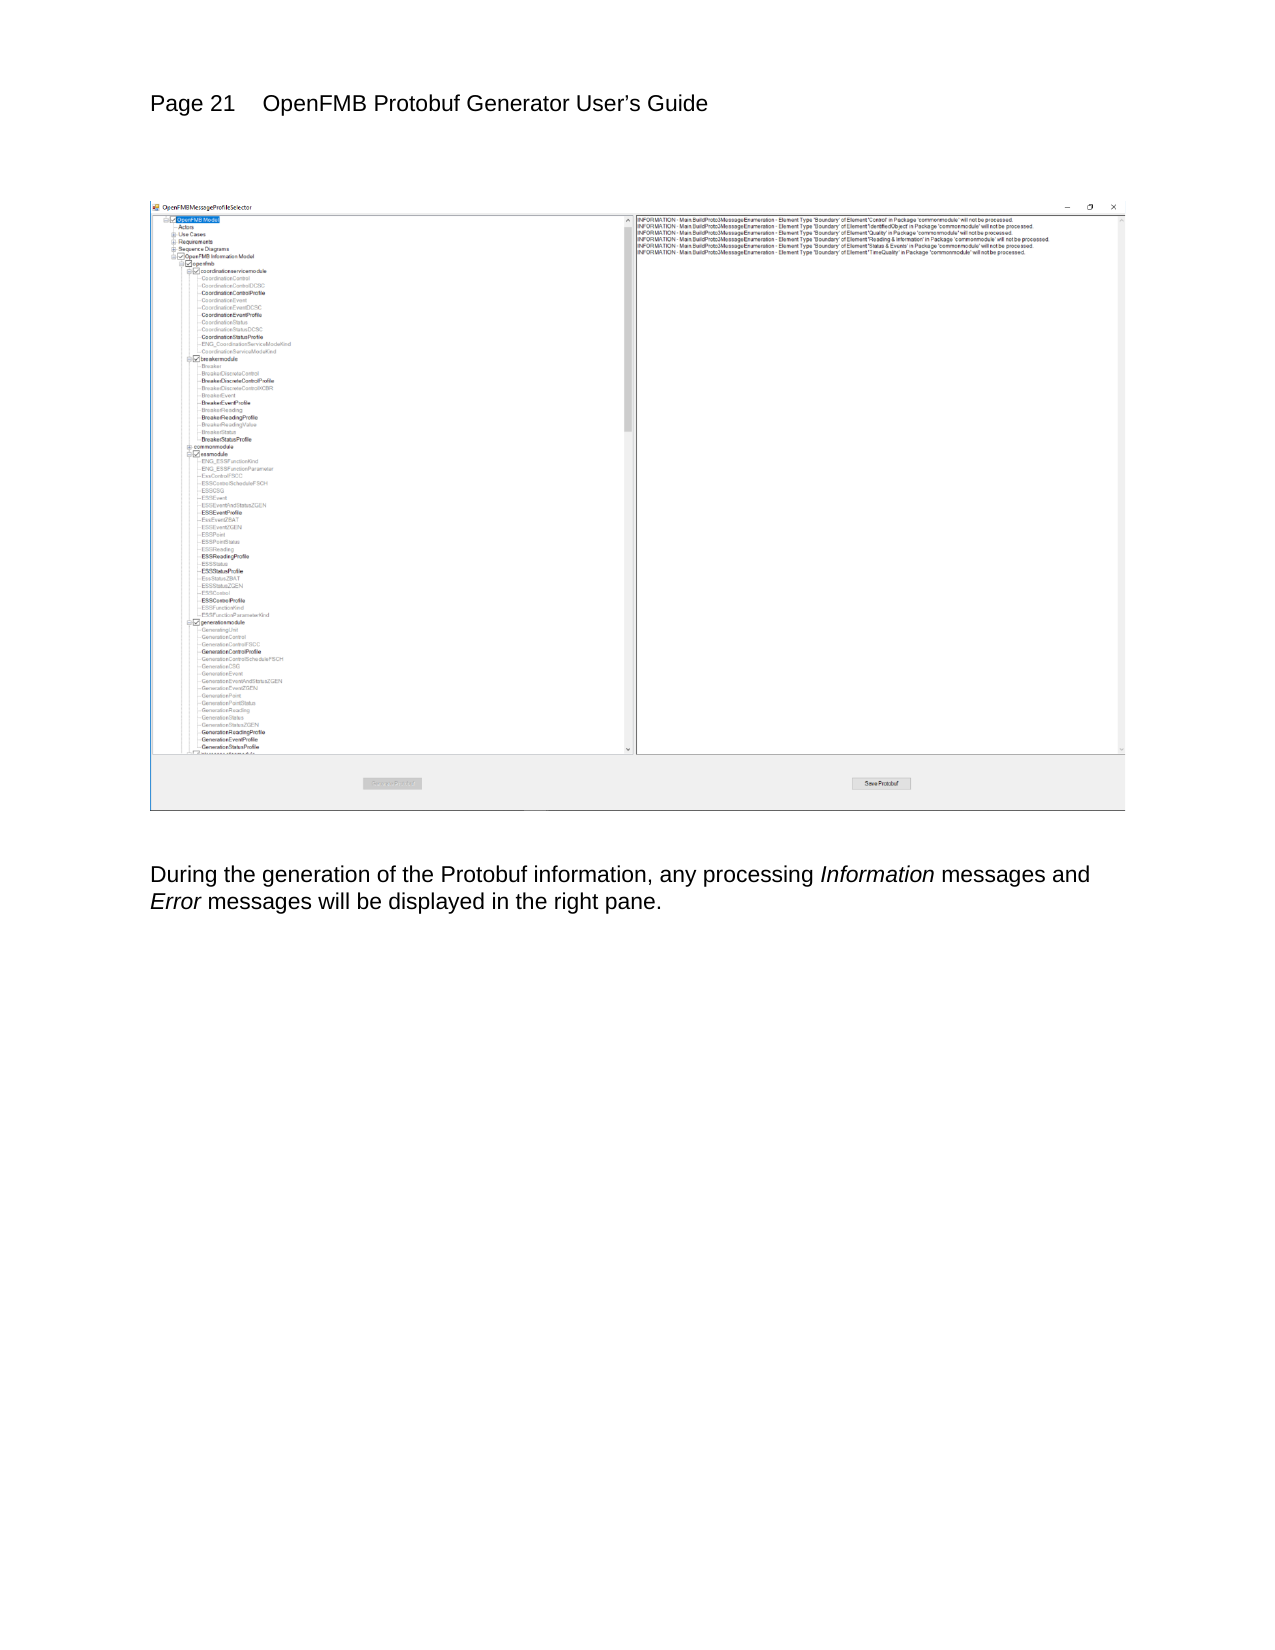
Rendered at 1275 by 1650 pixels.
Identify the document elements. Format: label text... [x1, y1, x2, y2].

picture [150, 201, 1125, 811]
text During the generation of the Protobuf information, any processing Information messages and Error messages will be displayed in the right pane. [150, 861, 1125, 914]
